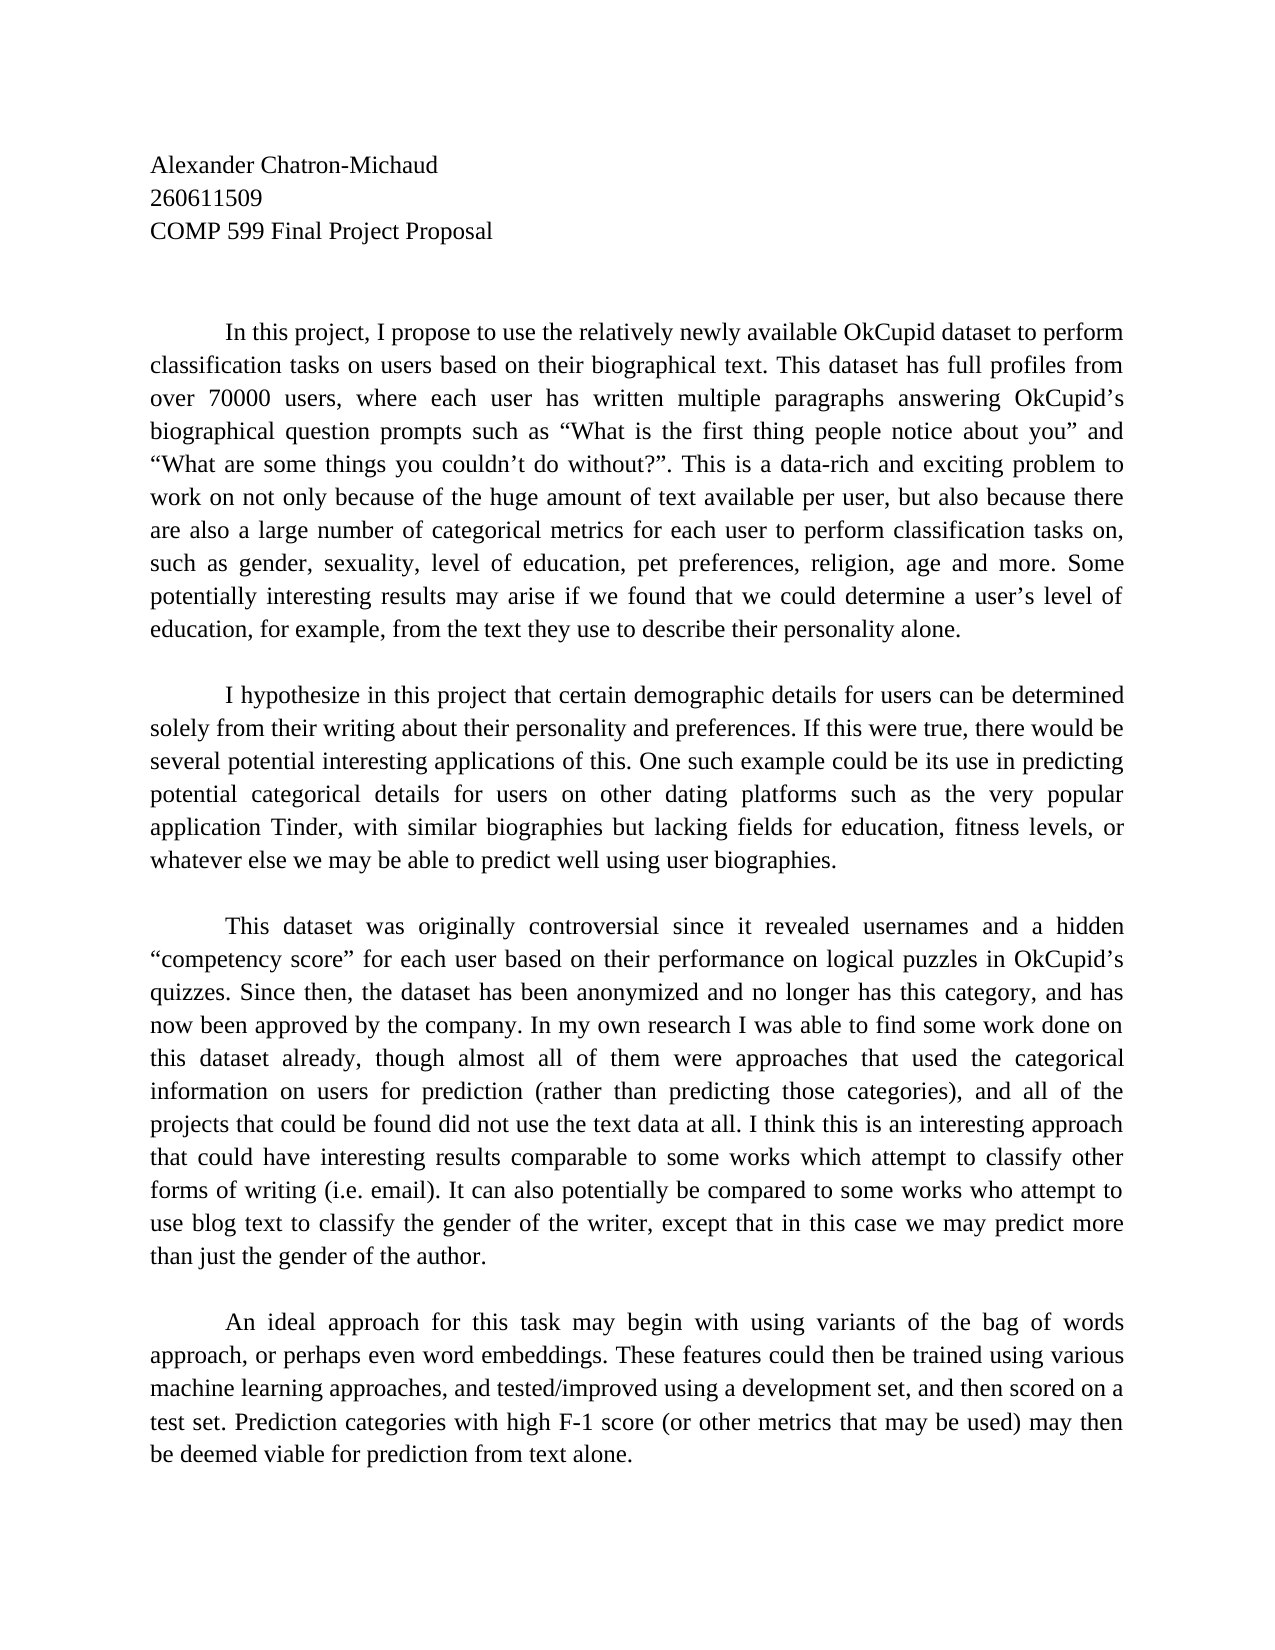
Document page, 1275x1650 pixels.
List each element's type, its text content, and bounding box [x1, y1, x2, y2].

text Alexander Chatron-Michaud [150, 150, 1125, 179]
text I hypothesize in this project that certain demographic details for users can be determined solely from their writing about their personality and preferences. If this were true, there would be several potential interesting applications of this. One such example could be its use in predicting potential categorical details for users on other dating platforms such as the very popular application Tinder, with similar biographies but lacking fields for education, fitness levels, or whatever else we may be able to predict well using user biographies. [150, 680, 1125, 874]
text COMP 599 Final Project Proposal [150, 216, 1125, 245]
text 260611509 [150, 183, 1125, 212]
text This dataset was originally controversial since it revealed usernames and a hidden “competency score” for each user based on their performance on logical puzzles in OkCupid’s quizzes. Since then, the dataset has been anonymized and no longer has this category, and has now been approved by the company. In my own research I was able to find some work done on this dataset already, though almost all of them were approaches that used the categorical information on users for prediction (rather than predicting those categories), and all of the projects that could be found did not use the text data at all. I think this is an interesting approach that could have interesting results comparable to some works which attempt to classify other forms of writing (i.e. email). It can also potentially be compared to some works who attempt to use blog text to classify the gender of the writer, except that in this case we may predict more than just the gender of the author. [150, 911, 1125, 1270]
text An ideal approach for this task may begin with using variants of the bag of words approach, or perhaps even word embeddings. These features could then be trained using various machine learning approaches, and tested/improved using a development set, and then scored on a test set. Prediction categories with high F-1 score (or other metrics that may be used) may then be deemed viable for prediction from text alone. [150, 1307, 1125, 1468]
text In this project, I propose to use the relatively newly available OkCupid dataset to perform classification tasks on users based on their biographical text. This dataset has full profiles from over 70000 users, where each user has written multiple paragraphs answering OkCupid’s biographical question prompts such as “What is the first thing people notice about you” and “What are some things you couldn’t do without?”. This is a data-rich and exciting problem to work on not only because of the huge amount of text available per user, but also because there are also a large number of categorical metrics for each user to perform classification tasks on, such as gender, sexuality, level of education, pet preferences, religion, age and more. Some potentially interesting results may arise if we found that we could determine a user’s level of education, for example, from the text they use to describe their personality alone. [150, 317, 1125, 643]
